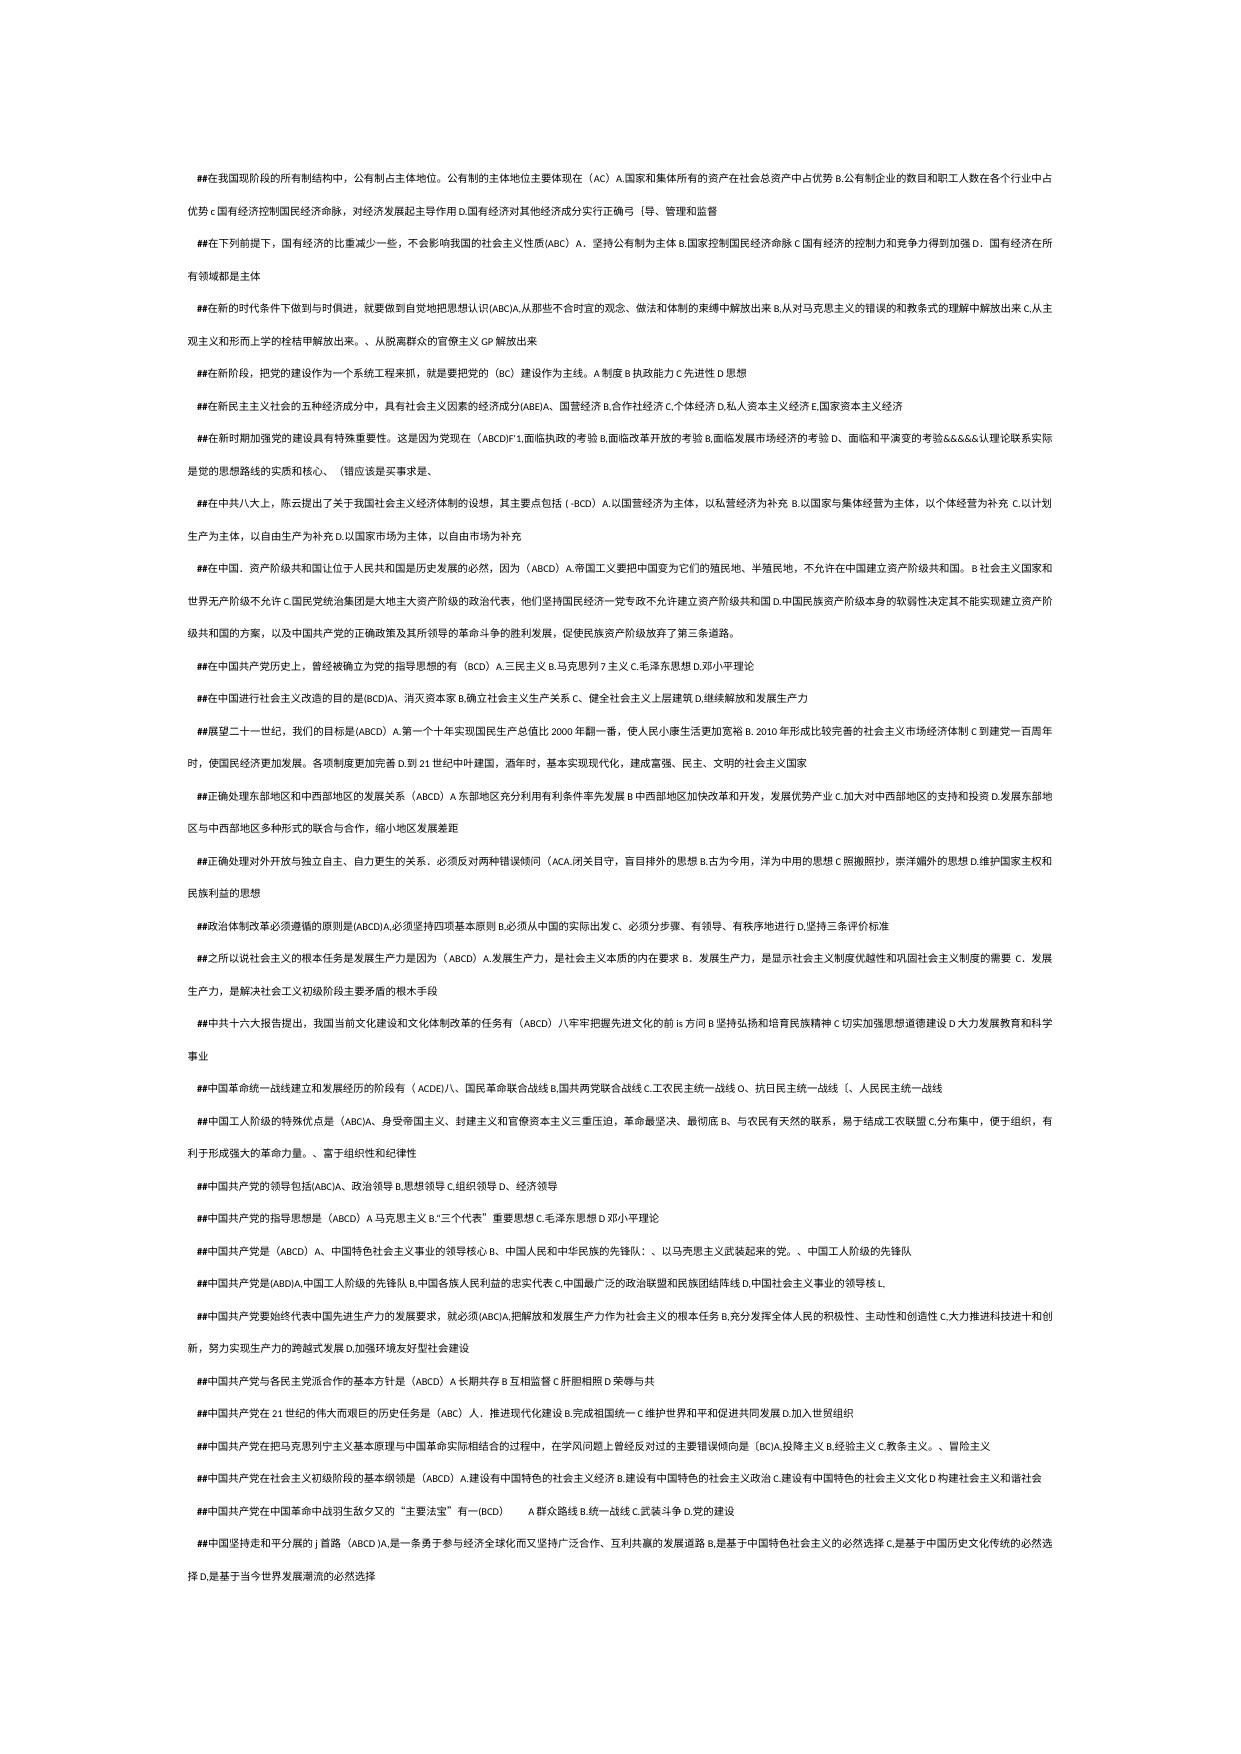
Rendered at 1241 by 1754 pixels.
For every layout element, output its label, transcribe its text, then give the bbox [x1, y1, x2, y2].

text ##中国共产党的指导思想是（ABCD）A马克思主义B.“三个代表”重要思想C.毛泽东思想D邓小平理论 [187, 1202, 1053, 1234]
text ##中国坚持走和平分展的j首路（ABCD )A,是一条勇于参与经济全球化而又坚持广泛合作、互利共赢的发展道路B,是基于中国特色社会主义的必然选择C,是基于中国历史文化传统的必然选择D,是基于当今世界发展潮流的必然选择 [187, 1527, 1053, 1592]
text ##在我国现阶段的所有制结构中，公有制占主体地位。公有制的主体地位主要体现在（AC）A.国家和集体所有的资产在社会总资产中占优势B.公有制企业的数目和职工人数在各个行业中占优势c国有经济控制国民经济命脉，对经济发展起主导作用D.国有经济对其他经济成分实行正确弓｛导、管理和监督 [187, 162, 1053, 227]
text ##中国共产党是(ABD)A,中国工人阶级的先锋队B,中国各族人民利益的忠实代表C,中国最广泛的政治联盟和民族团结阵线D,中国社会主义事业的领导核L, [187, 1267, 1053, 1299]
text ##在中国．资产阶级共和国让位于人民共和国是历史发展的必然，因为（ABCD）A.帝国工义要把中国变为它们的殖民地、半殖民地，不允许在中国建立资产阶级共和国。B社会主义国家和世界无产阶级不允许C.国民党统治集团是大地主大资产阶级的政治代表，他们坚持国民经济一党专政不允许建立资产阶级共和国D.中国民族资产阶级本身的软弱性决定其不能实现建立资产阶级共和国的方案，以及中国共产党的正确政策及其所领导的革命斗争的胜利发展，促使民族资产阶级放弃了第三条道路。 [187, 552, 1053, 649]
text ##中国共产党的领导包括(ABC)A、政治领导B,思想领导C,组织领导D、经济领导 [187, 1169, 1053, 1202]
text ##中共十六大报告提出，我国当前文化建设和文化体制改革的任务有（ABCD）八牢牢把握先进文化的前is方问B坚持弘扬和培育民族精神C切实加强思想道德建设D大力发展教育和科学事业 [187, 1007, 1053, 1072]
text ##在新阶段，把党的建设作为一个系统工程来抓，就是要把党的（BC）建设作为主线。A制度B执政能力C先进性D思想 [187, 357, 1053, 389]
text ##之所以说社会主义的根本任务是发展生产力是因为（ABCD）A.发展生产力，是社会主义本质的内在要求B．发展生产力，是显示社会主义制度优越性和巩固社会主义制度的需要C．发展生产力，是解决社会工义初级阶段主要矛盾的根木手段 [187, 942, 1053, 1007]
text ##正确处理东部地区和中西部地区的发展关系（ABCD）A东部地区充分利用有利条件率先发展B中西部地区加快改革和开发，发展优势产业C.加大对中西部地区的支持和投资D.发展东部地区与中西部地区多种形式的联合与合作，缩小地区发展差距 [187, 779, 1053, 844]
text ##中国共产党在把马克思列宁主义基本原理与中国革命实际相结合的过程中，在学风问题上曾经反对过的主要错误倾向是〔BC)A,投降主义B,经验主义C,教条主义。、冒险主义 [187, 1429, 1053, 1462]
text ##政治体制改革必须遵循的原则是(ABCD)A,必须坚持四项基本原则B,必须从中国的实际出发C、必须分步骤、有领导、有秩序地进行D,坚持三条评价标准 [187, 909, 1053, 942]
text ##展望二十一世纪，我们的目标是(ABCD）A.第一个十年实现国民生产总值比2000年翻一番，使人民小康生活更加宽裕B. 2010年形成比较完善的社会主义市场经济体制C到建党一百周年时，使国民经济更加发展。各项制度更加完善D.到21世纪中叶建国，酒年时，基本实现现代化，建成富强、民主、文明的社会主义国家 [187, 714, 1053, 779]
text ##中国工人阶级的特殊优点是（ABC)A、身受帝国主义、封建主义和官僚资本主义三重压迫，革命最坚决、最彻底B、与农民有天然的联系，易于结成工农联盟C,分布集中，便于组织，有利于形成强大的革命力量。、富于组织性和纪律性 [187, 1104, 1053, 1169]
text ##中国革命统一战线建立和发展经历的阶段有（ ACDE)八、国民革命联合战线B,国共两党联合战线C.工农民主统一战线O、抗日民主统一战线〔、人民民主统一战线 [187, 1072, 1053, 1104]
text ##在新民主主义社会的五种经济成分中，具有社会主义因素的经济成分(ABE)A、国营经济B,合作社经济C,个体经济D,私人资本主义经济E,国家资本主义经济 [187, 389, 1053, 422]
text ##在新的时代条件下做到与时俱进，就要做到自觉地把思想认识(ABC)A,从那些不合时宜的观念、做法和体制的束缚中解放出来B,从对马克思主义的错误的和教条式的理解中解放出来C,从主观主义和形而上学的栓桔甲解放出来。、从脱离群众的官僚主义GP解放出来 [187, 292, 1053, 357]
text ##正确处理对外开放与独立自主、自力更生的关系．必须反对两种错误倾问（ACA.闭关目守，盲目排外的思想B.古为今用，洋为中用的思想C照搬照抄，崇洋媚外的思想D.维护国家主权和民族利益的思想 [187, 844, 1053, 909]
text ##在中共八大上，陈云提出了关于我国社会主义经济体制的设想，其主要点包括( -BCD）A.以国营经济为主体，以私营经济为补充B.以国家与集体经营为主体，以个体经营为补充C.以计划生产为主体，以自由生产为补充D.以国家市场为主体，以自由市场为补充 [187, 487, 1053, 552]
text ##中国共产党与各民主党派合作的基本方针是（ABCD）A长期共存B互相监督C肝胆相照D荣辱与共 [187, 1364, 1053, 1397]
text ##中国共产党在21世纪的伟大而艰巨的历史任务是（ABC）人．推进现代化建设B.完成祖国统一C维护世界和平和促进共同发展D.加入世贸组织 [187, 1397, 1053, 1429]
text ##在下列前提下，国有经济的比重减少一些，不会影响我国的社会主义性质(ABC）A．坚持公有制为主体B.国家控制国民经济命脉C国有经济的控制力和竞争力得到加强D．国有经济在所有领域都是主体 [187, 227, 1053, 292]
text ##中国共产党在社会主义初级阶段的基本纲领是（ABCD）A.建设有中国特色的社会主义经济B.建设有中国特色的社会主义政治C.建设有中国特色的社会主义文化D构建社会主义和谐社会 [187, 1462, 1053, 1494]
text ##中国共产党在中国革命中战羽生敌夕又的“主要法宝”有一(BCD） A群众路线B.统一战线C.武装斗争D.党的建设 [187, 1494, 1053, 1527]
text ##在中国进行社会主义改造的目的是(BCD)A、消灭资本家B,确立社会主义生产关系C、健全社会主义上层建筑D,继续解放和发展生产力 [187, 682, 1053, 714]
text ##在中国共产党历史上，曾经被确立为党的指导思想的有（BCD）A.三民主义B.马克思列7主义C.毛泽东思想D.邓小平理论 [187, 649, 1053, 682]
text ##中国共产党要始终代表中国先进生产力的发展要求，就必须(ABC)A,把解放和发展生产力作为社会主义的根本任务B,充分发挥全体人民的积极性、主动性和创造性C,大力推进科技进十和创新，努力实现生产力的跨越式发展D,加强环境友好型社会建设 [187, 1299, 1053, 1364]
text ##中国共产党是（ABCD）A、中国特色社会主义事业的领导核心B、中国人民和中华民族的先锋队：、以马壳思主义武装起来的党。、中国工人阶级的先锋队 [187, 1234, 1053, 1267]
text ##在新时期加强党的建设具有特殊重要性。这是因为党现在（ABCD)F'1,面临执政的考验B,面临改革开放的考验B,面临发展市场经济的考验D、面临和平演变的考验&&&&&认理论联系实际是觉的思想路线的实质和核心、（错应该是买事求是、 [187, 422, 1053, 487]
